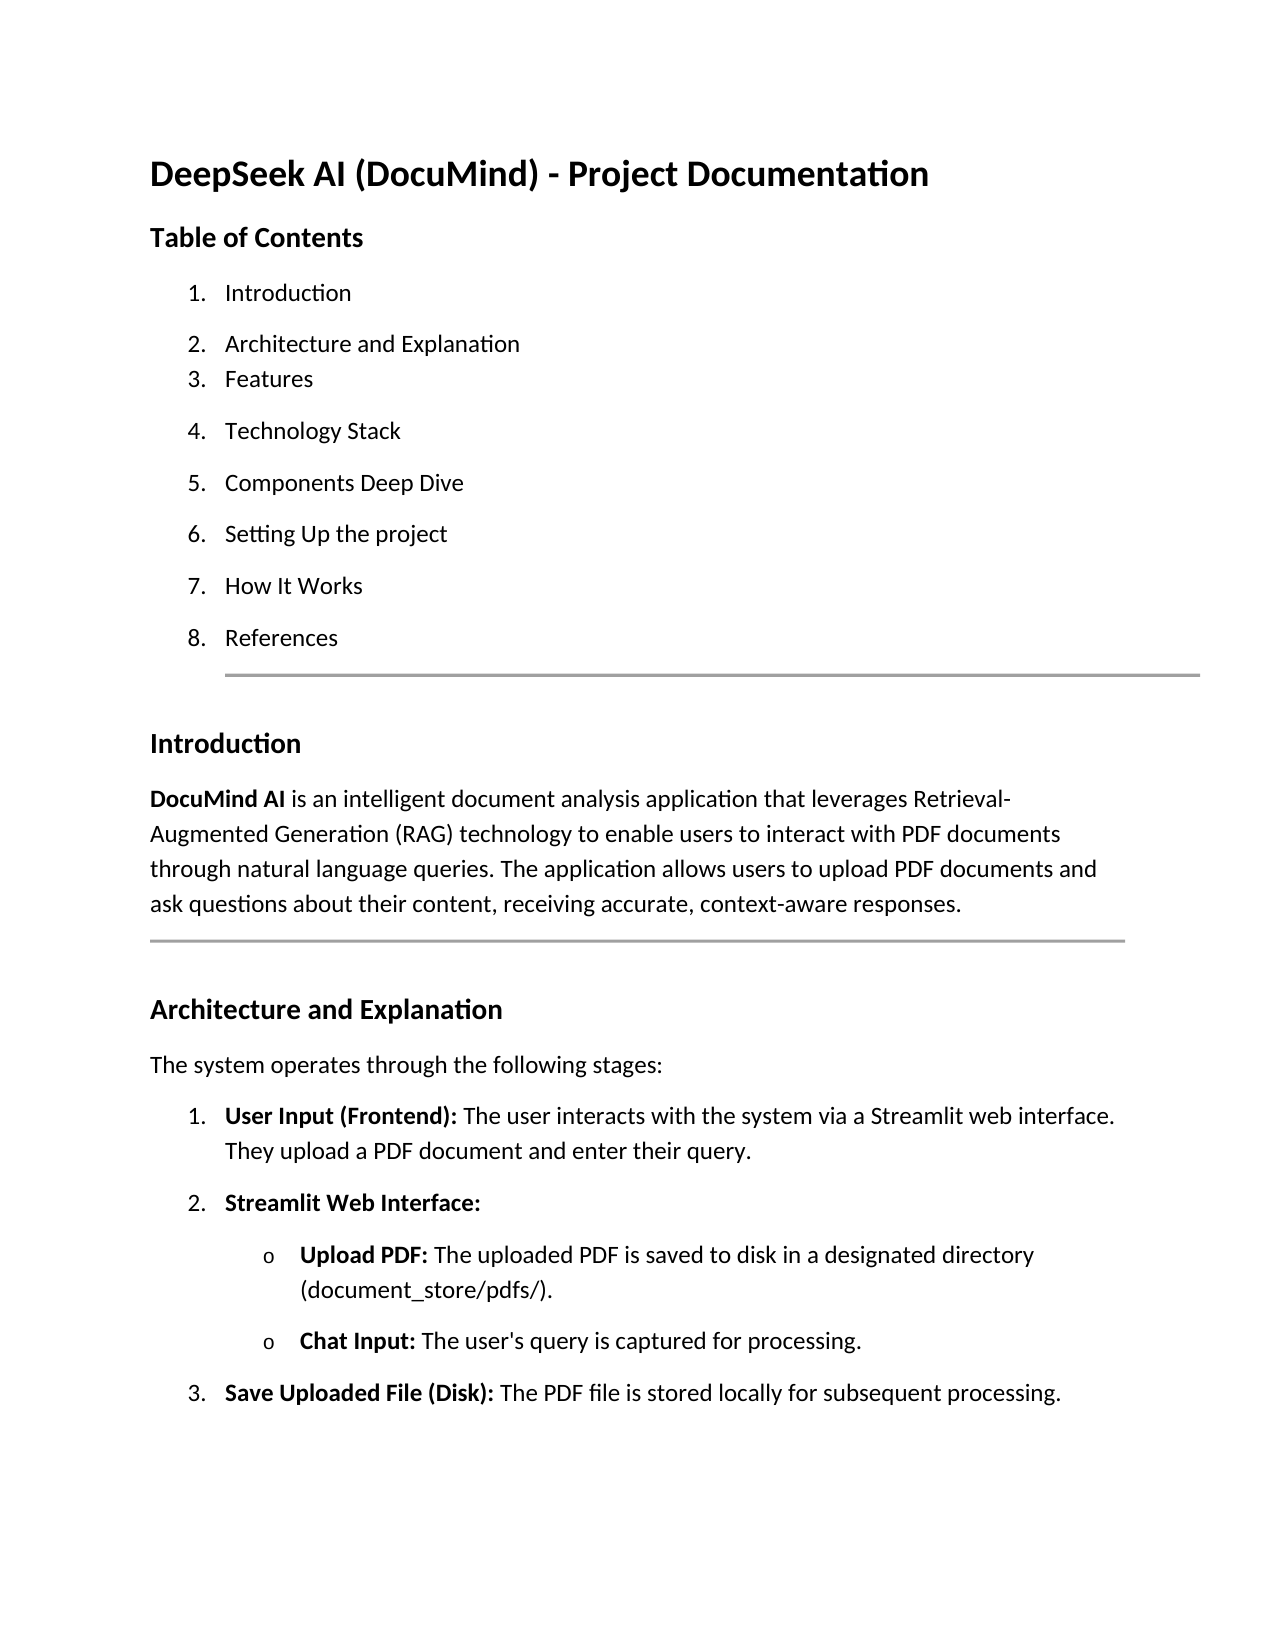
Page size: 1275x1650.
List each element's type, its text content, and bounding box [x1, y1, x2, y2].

list How It Works [187, 570, 1125, 601]
list Chat Input: The user's query is captured for processing. [262, 1326, 1125, 1356]
list Upload PDF: The uploaded PDF is saved to disk in a designated directory (document_store/pdfs/). [262, 1239, 1125, 1304]
list Features [187, 364, 1125, 394]
text Introduction [150, 725, 1125, 761]
text Architecture and Explanation [150, 991, 1125, 1027]
text Table of Contents [150, 219, 1125, 255]
list User Input (Frontend): The user interacts with the system via a Streamlit web interface. They upload a PDF document and enter their query. [187, 1101, 1125, 1166]
list Technology Stack [187, 415, 1125, 446]
list Introduction [187, 277, 1125, 307]
list Setting Up the project [187, 519, 1125, 549]
list Components Deep Dive [187, 467, 1125, 497]
text The system operates through the following stages: [150, 1049, 1125, 1079]
list Save Uploaded File (Disk): The PDF file is stored locally for subsequent processing. [187, 1377, 1125, 1408]
list Streamlit Web Interface: [187, 1187, 1125, 1218]
list Architecture and Explanation [187, 329, 1125, 359]
text DeepSeek AI (DocuMind) - Project Documentation [150, 150, 1125, 196]
text DocuMind AI is an intelligent document analysis application that leverages Retrieval-Augmented Generation (RAG) technology to enable users to interact with PDF documents through natural language queries. The application allows users to upload PDF documents and ask questions about their content, receiving accurate, context-aware responses. [150, 783, 1125, 918]
list References [187, 622, 1125, 652]
